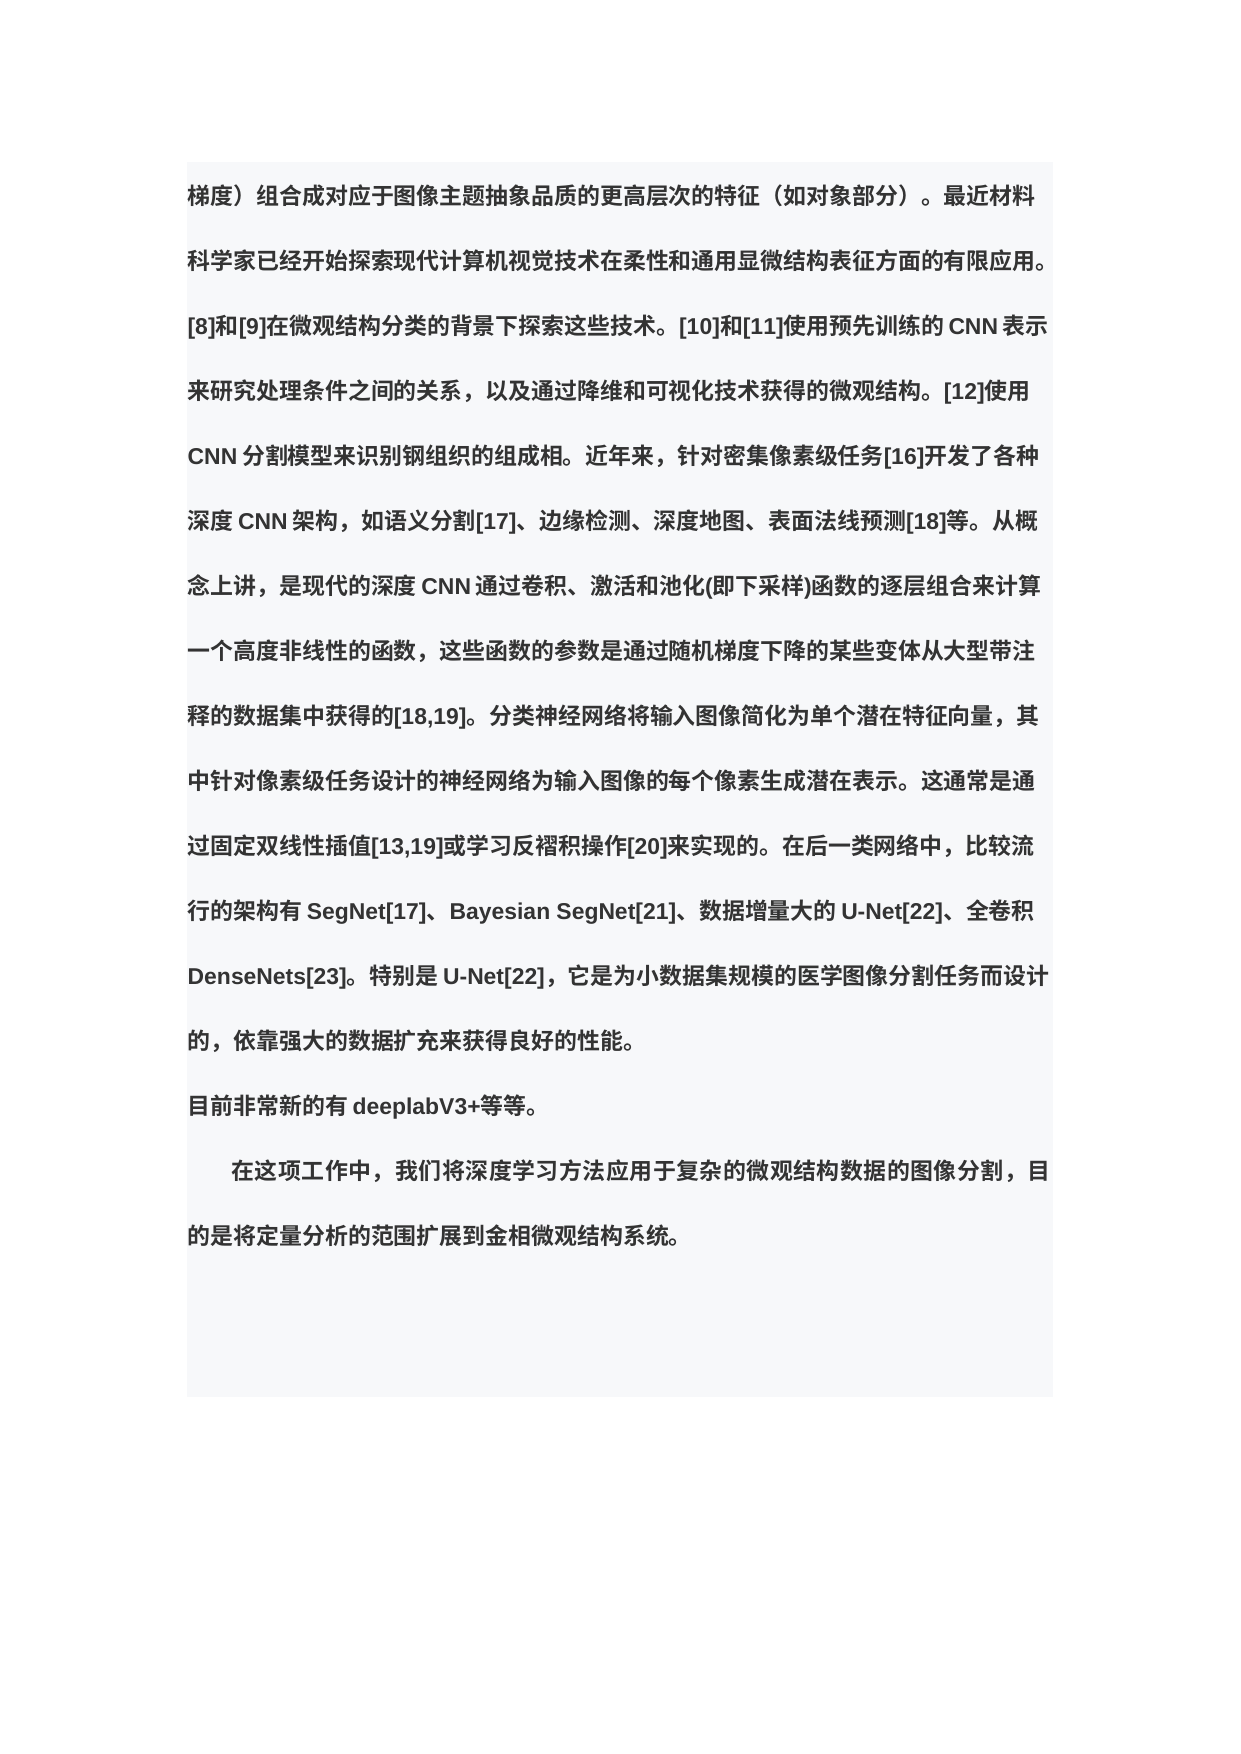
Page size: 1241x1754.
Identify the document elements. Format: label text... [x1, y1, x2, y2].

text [187, 162, 1053, 1072]
text 在这项工作中，我们将深度学习方法应用于复杂的微观结构数据的图像分割，目的是将定量分析的范围扩展到金相微观结构系统。 [187, 1137, 1053, 1267]
text 目前非常新的有deeplabV3+等等。 [187, 1072, 1053, 1137]
